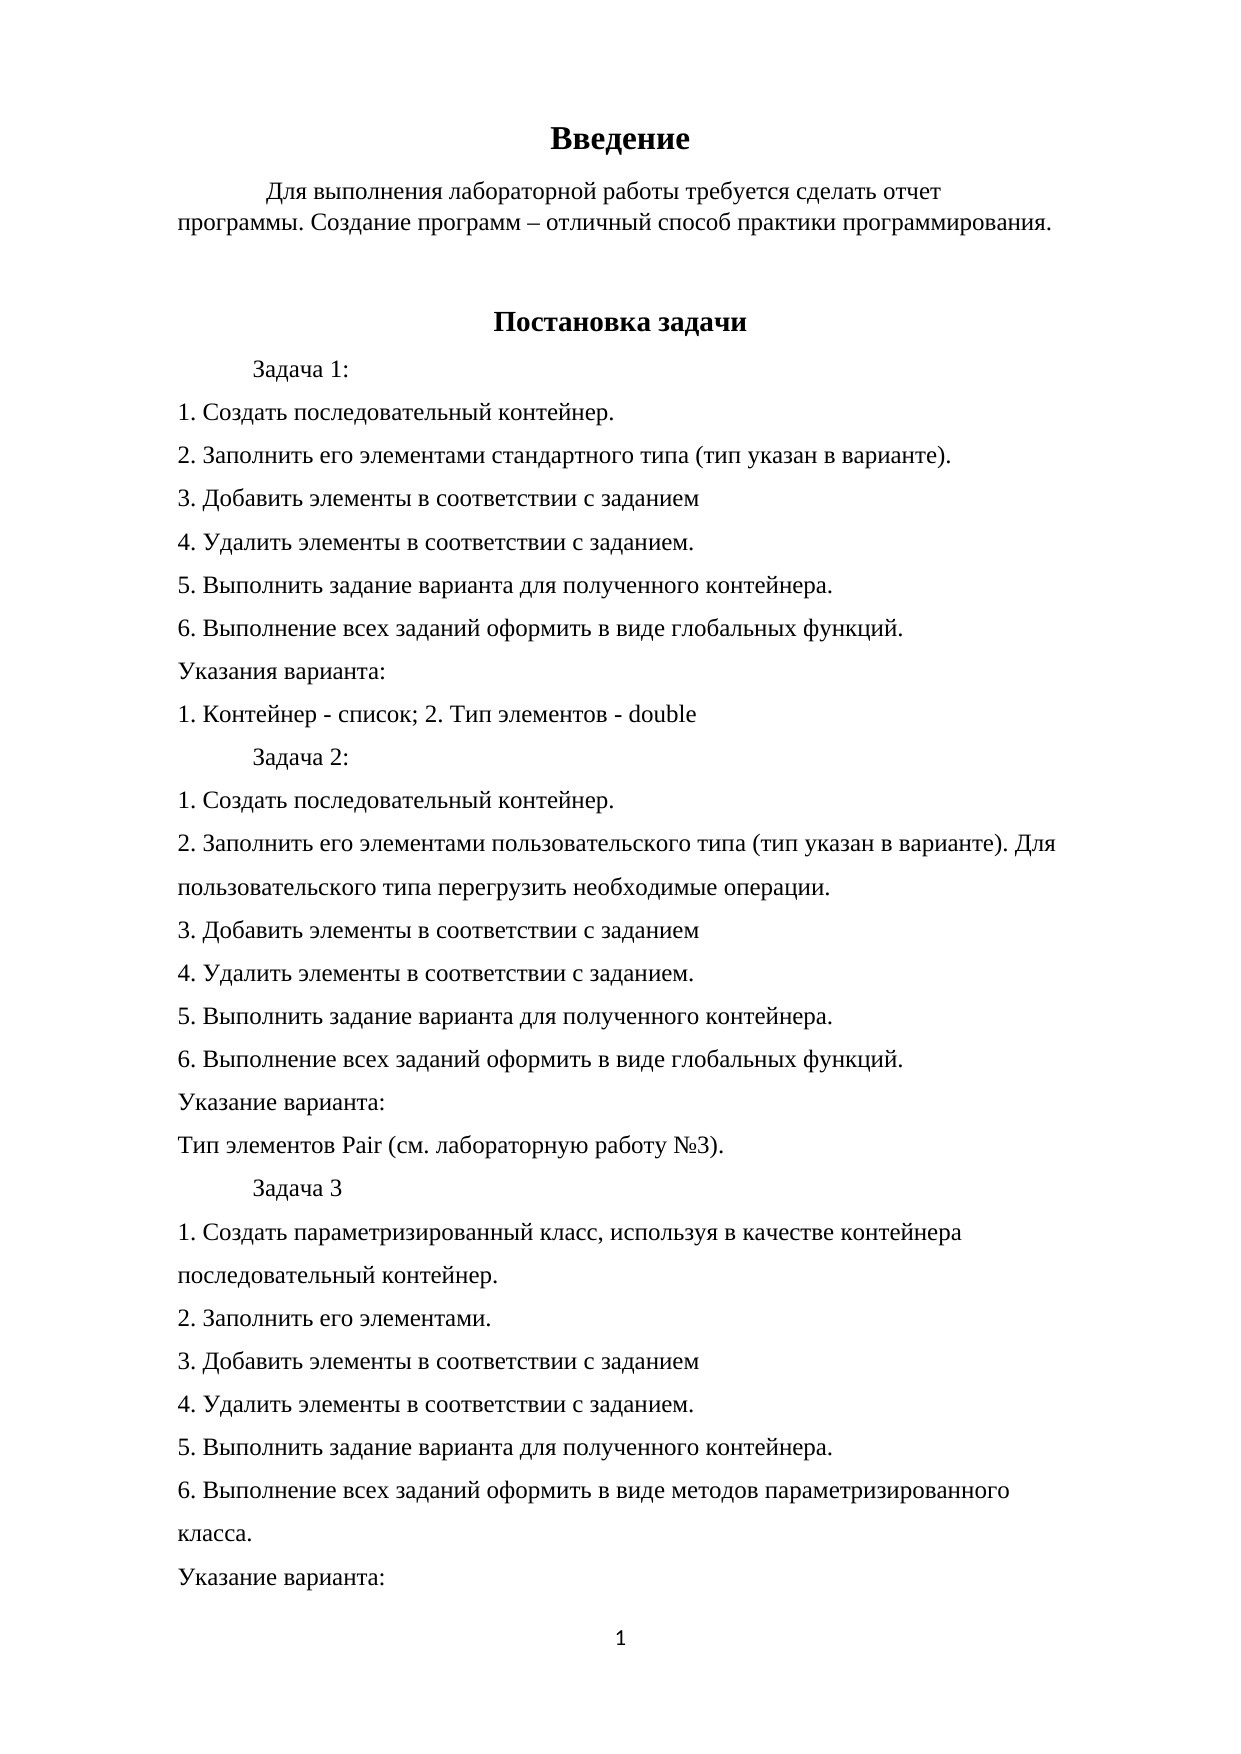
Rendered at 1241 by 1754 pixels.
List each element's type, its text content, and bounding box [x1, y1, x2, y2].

text 2. Заполнить его элементами. [177, 1303, 1063, 1332]
text 2. Заполнить его элементами пользовательского типа (тип указан в варианте). Для пользовательского типа перегрузить необходимые операции. [177, 828, 1063, 900]
text Введение [177, 118, 1063, 156]
text 4. Удалить элементы в соответствии с заданием. [177, 958, 1063, 987]
text 4. Удалить элементы в соответствии с заданием. [177, 527, 1063, 555]
text 6. Выполнение всех заданий оформить в виде глобальных функций. [177, 613, 1063, 642]
text 1. Контейнер - список; 2. Тип элементов - double [177, 699, 1063, 728]
text Указание варианта: [177, 1087, 1063, 1116]
text Для выполнения лабораторной работы требуется сделать отчет программы. Создание программ – отличный способ практики программирования. [177, 176, 1063, 236]
text 6. Выполнение всех заданий оформить в виде глобальных функций. [177, 1044, 1063, 1073]
text 1. Создать последовательный контейнер. [177, 397, 1063, 426]
text 5. Выполнить задание варианта для полученного контейнера. [177, 1001, 1063, 1030]
text 5. Выполнить задание варианта для полученного контейнера. [177, 1432, 1063, 1461]
text Задача 3 [177, 1173, 1063, 1202]
text 3. Добавить элементы в соответствии с заданием [177, 915, 1063, 943]
text 6. Выполнение всех заданий оформить в виде методов параметризированного класса. [177, 1475, 1063, 1547]
text Указания варианта: [177, 656, 1063, 685]
text Задача 2: [177, 742, 1063, 771]
text 2. Заполнить его элементами стандартного типа (тип указан в варианте). [177, 440, 1063, 469]
text 5. Выполнить задание варианта для полученного контейнера. [177, 570, 1063, 598]
text 3. Добавить элементы в соответствии с заданием [177, 483, 1063, 512]
text Указание варианта: [177, 1562, 1063, 1590]
text Постановка задачи [177, 304, 1063, 337]
text 3. Добавить элементы в соответствии с заданием [177, 1346, 1063, 1375]
text Задача 1: [177, 354, 1063, 383]
text 1. Создать последовательный контейнер. [177, 785, 1063, 814]
text Тип элементов Pair (см. лабораторную работу №3). [177, 1130, 1063, 1159]
text 1. Создать параметризированный класс, используя в качестве контейнера последовательный контейнер. [177, 1217, 1063, 1288]
text 4. Удалить элементы в соответствии с заданием. [177, 1389, 1063, 1418]
